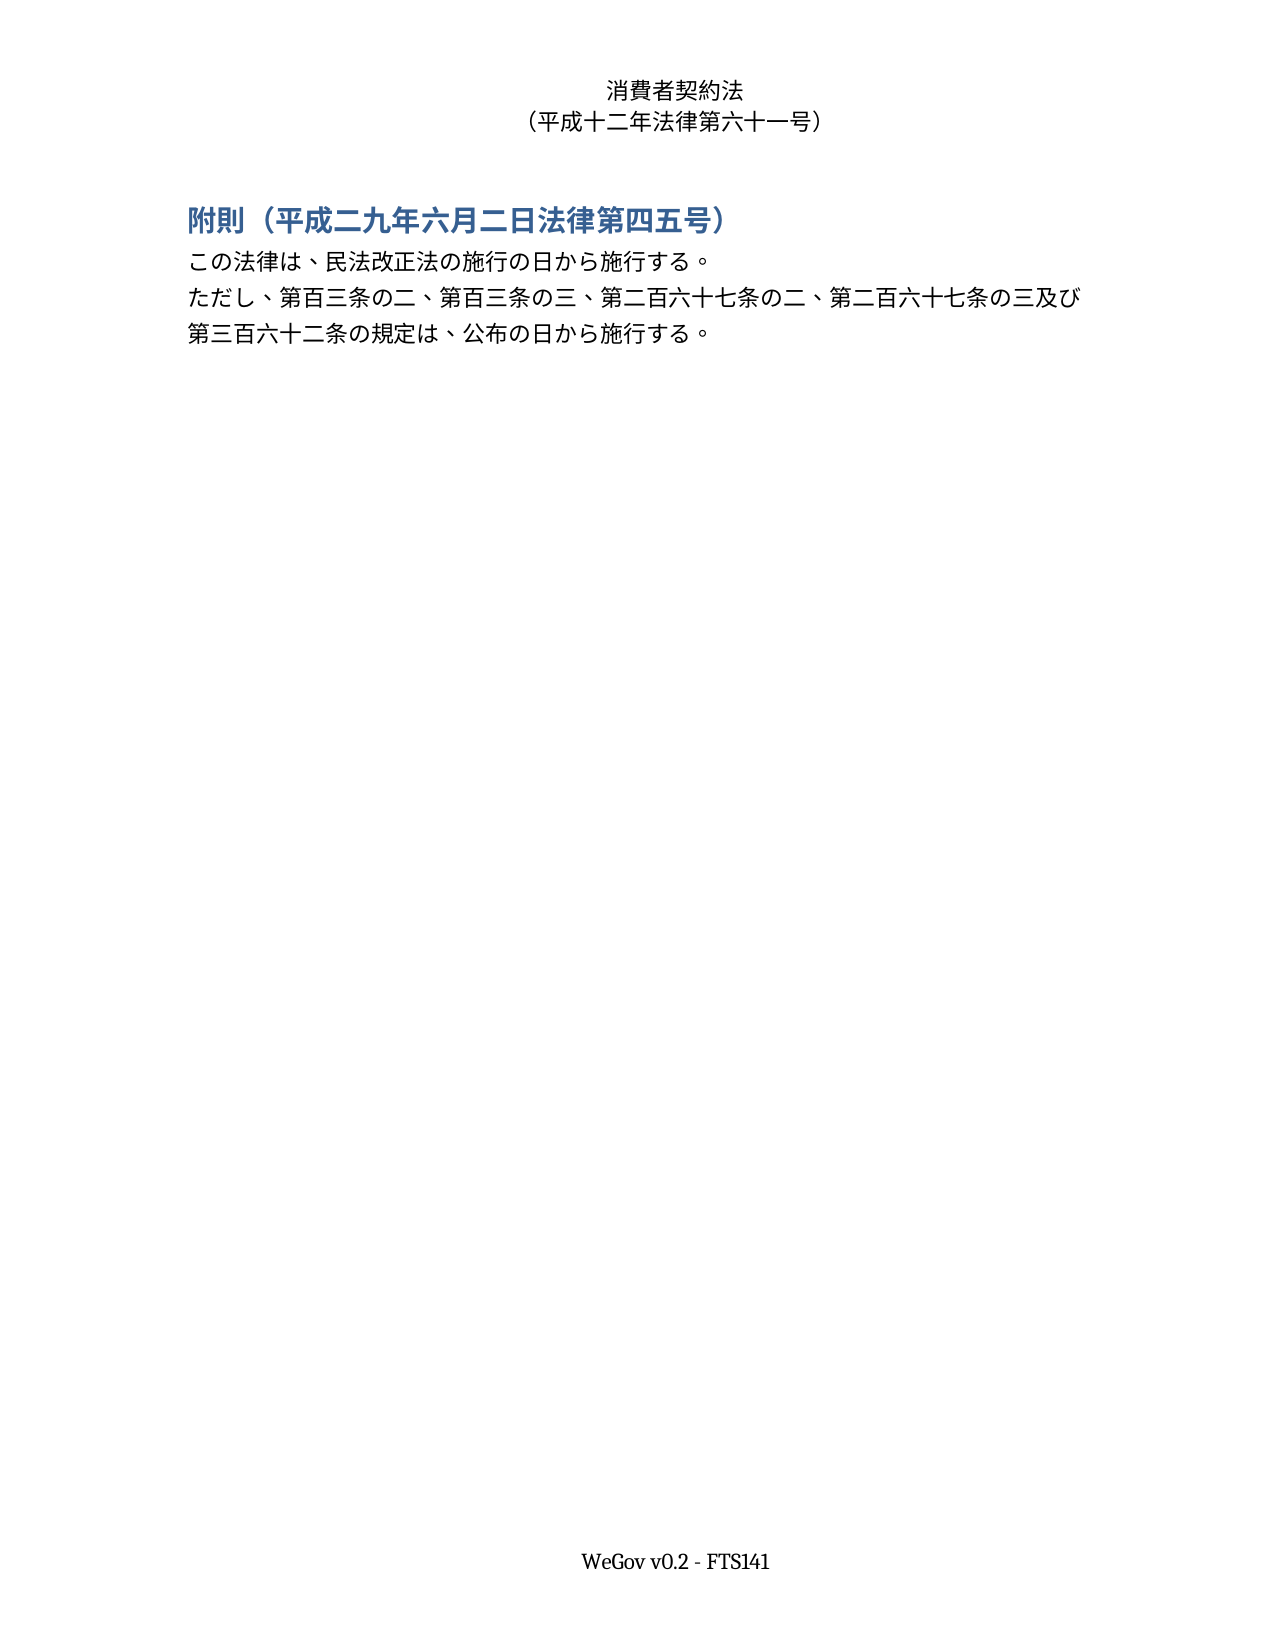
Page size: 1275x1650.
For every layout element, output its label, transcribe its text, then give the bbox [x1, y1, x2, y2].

subtitle 附則（平成二九年六月二日法律第四五号） [187, 200, 1087, 240]
text この法律は、民法改正法の施行の日から施行する。 ただし、第百三条の二、第百三条の三、第二百六十七条の二、第二百六十七条の三及び第三百六十二条の規定は、公布の日から施行する。 [187, 246, 1087, 349]
